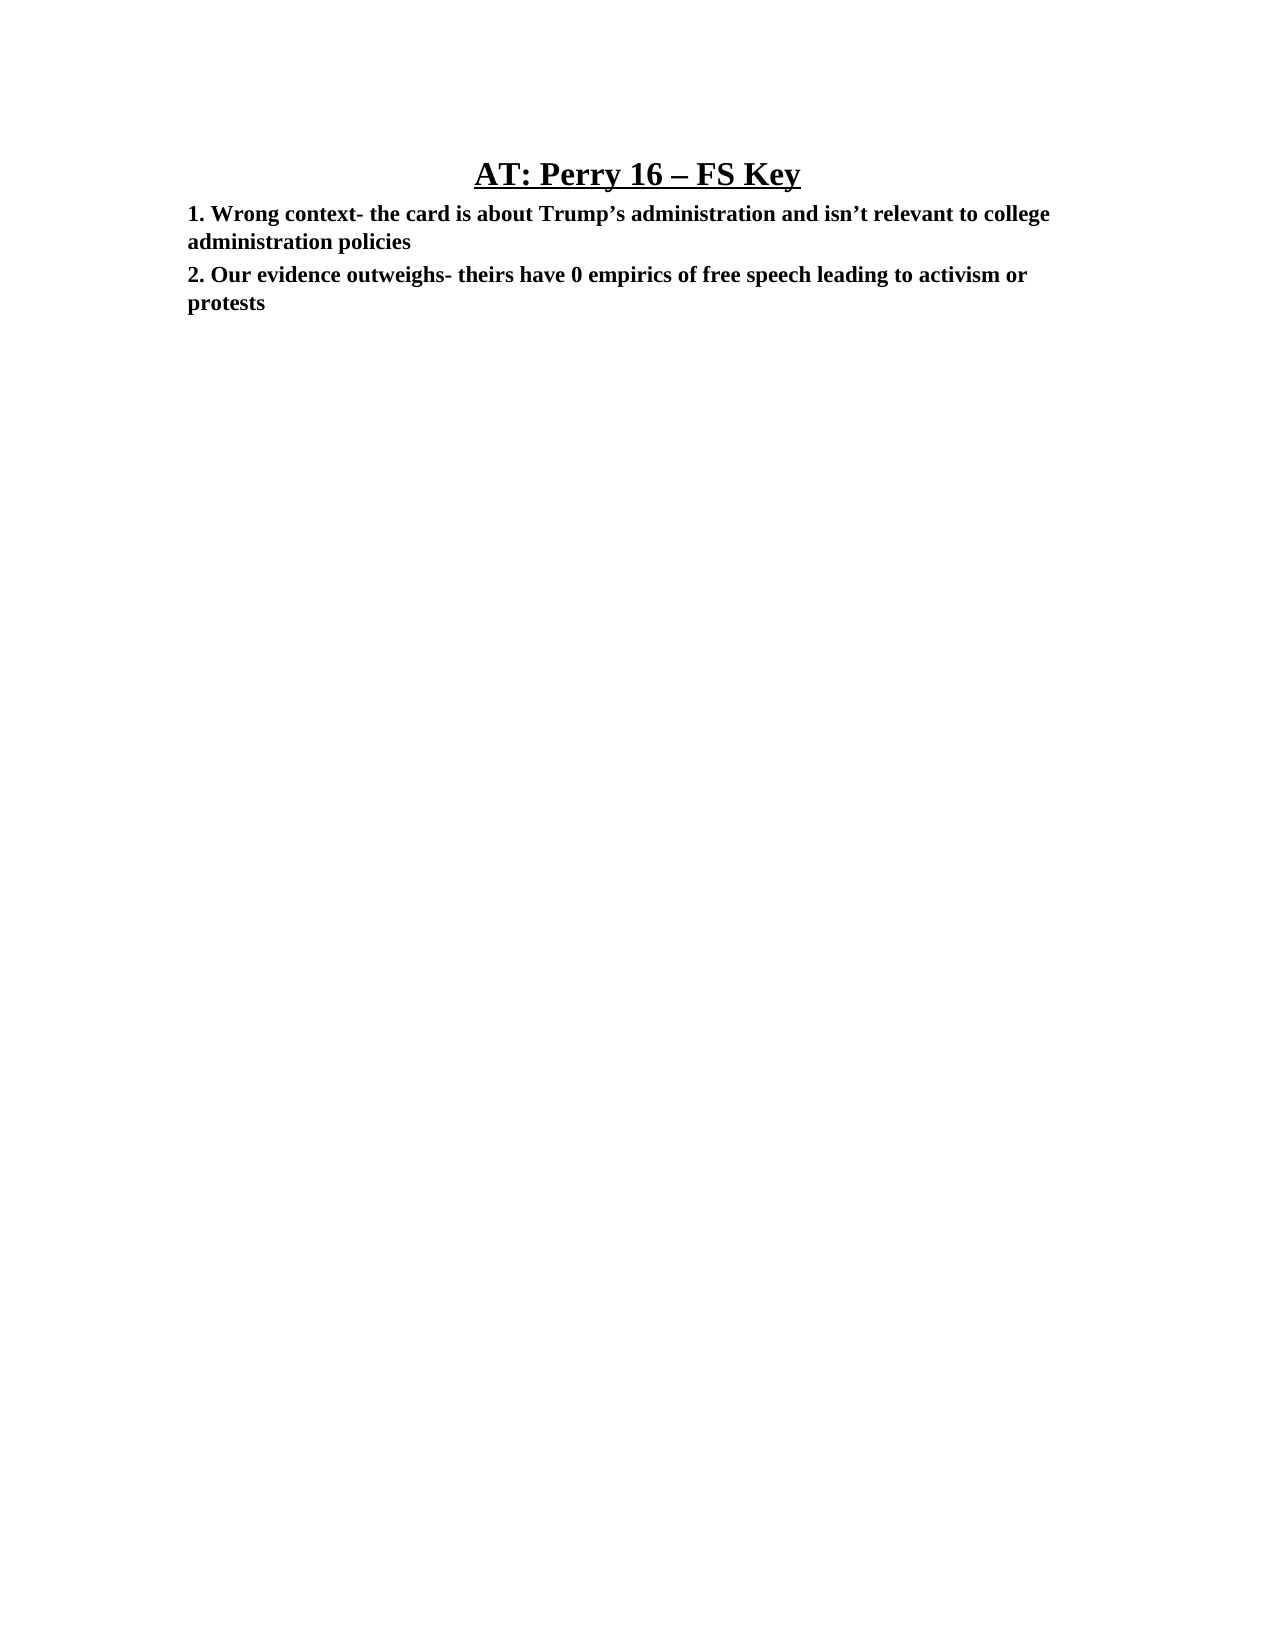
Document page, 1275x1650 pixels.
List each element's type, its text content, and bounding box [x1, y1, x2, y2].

subtitle 2. Our evidence outweighs- theirs have 0 empirics of free speech leading to activism or protests [187, 261, 1087, 316]
subtitle AT: Perry 16 – FS Key [187, 154, 1087, 192]
subtitle 1. Wrong context- the card is about Trump’s administration and isn’t relevant to college administration policies [187, 200, 1087, 254]
